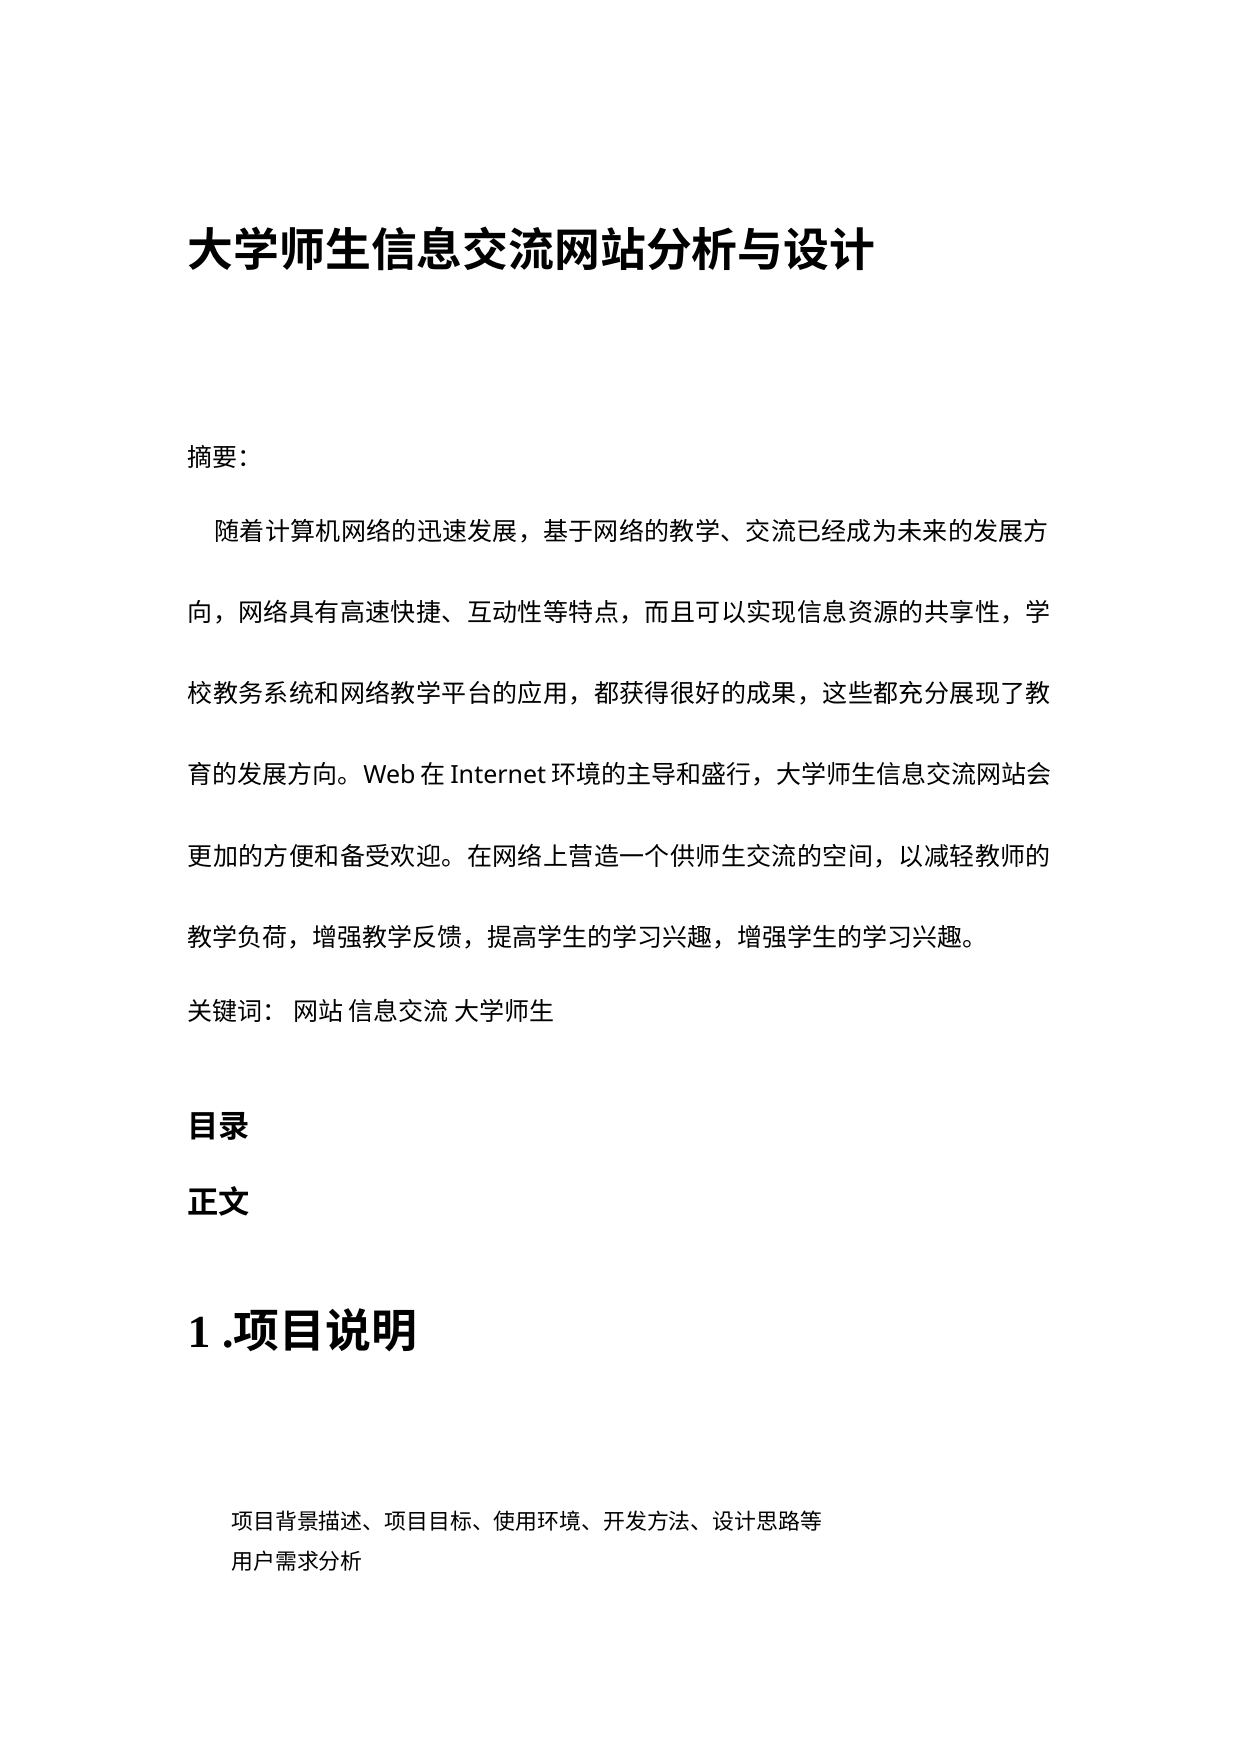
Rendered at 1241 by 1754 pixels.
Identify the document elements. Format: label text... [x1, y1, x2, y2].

text 随着计算机网络的迅速发展，基于网络的教学、交流已经成为未来的发展方向，网络具有高速快捷、互动性等特点，而且可以实现信息资源的共享性，学校教务系统和网络教学平台的应用，都获得很好的成果，这些都充分展现了教育的发展方向。Web在Internet环境的主导和盛行，大学师生信息交流网站会更加的方便和备受欢迎。在网络上营造一个供师生交流的空间，以减轻教师的教学负荷，增强教学反馈，提高学生的学习兴趣，增强学生的学习兴趣。 [187, 497, 1053, 968]
subtitle 1 .项目说明 [187, 1279, 1053, 1376]
text 用户需求分析 [187, 1544, 1053, 1576]
text 摘要： [187, 423, 1053, 488]
text 正文 [187, 1167, 1053, 1232]
text 关键词： 网站 信息交流 大学师生 [187, 977, 1053, 1042]
text 项目背景描述、项目目标、使用环境、开发方法、设计思路等 [187, 1504, 1053, 1536]
text 目录 [187, 1091, 1053, 1156]
subtitle 大学师生信息交流网站分析与设计 [187, 197, 1053, 295]
